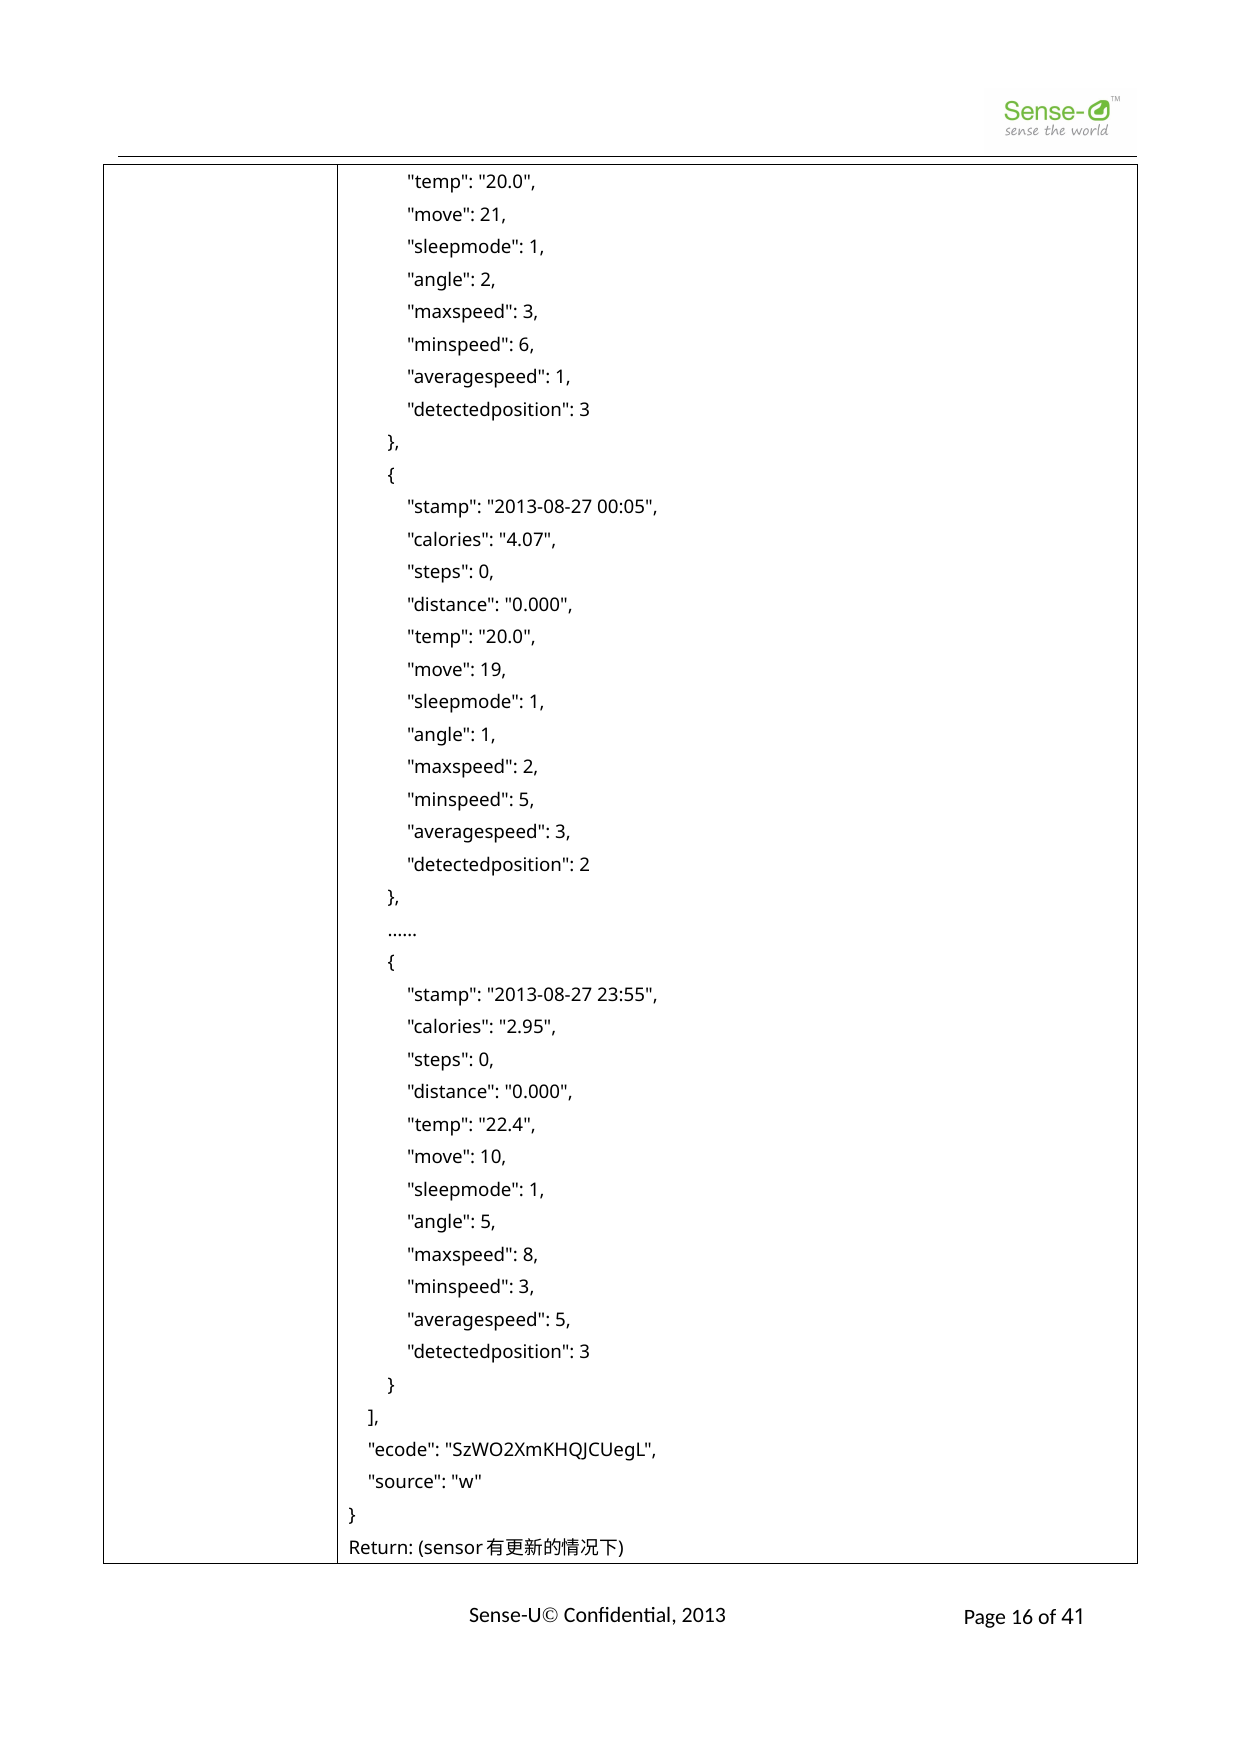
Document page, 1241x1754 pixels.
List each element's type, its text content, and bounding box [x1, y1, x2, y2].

picture [984, 88, 1138, 154]
